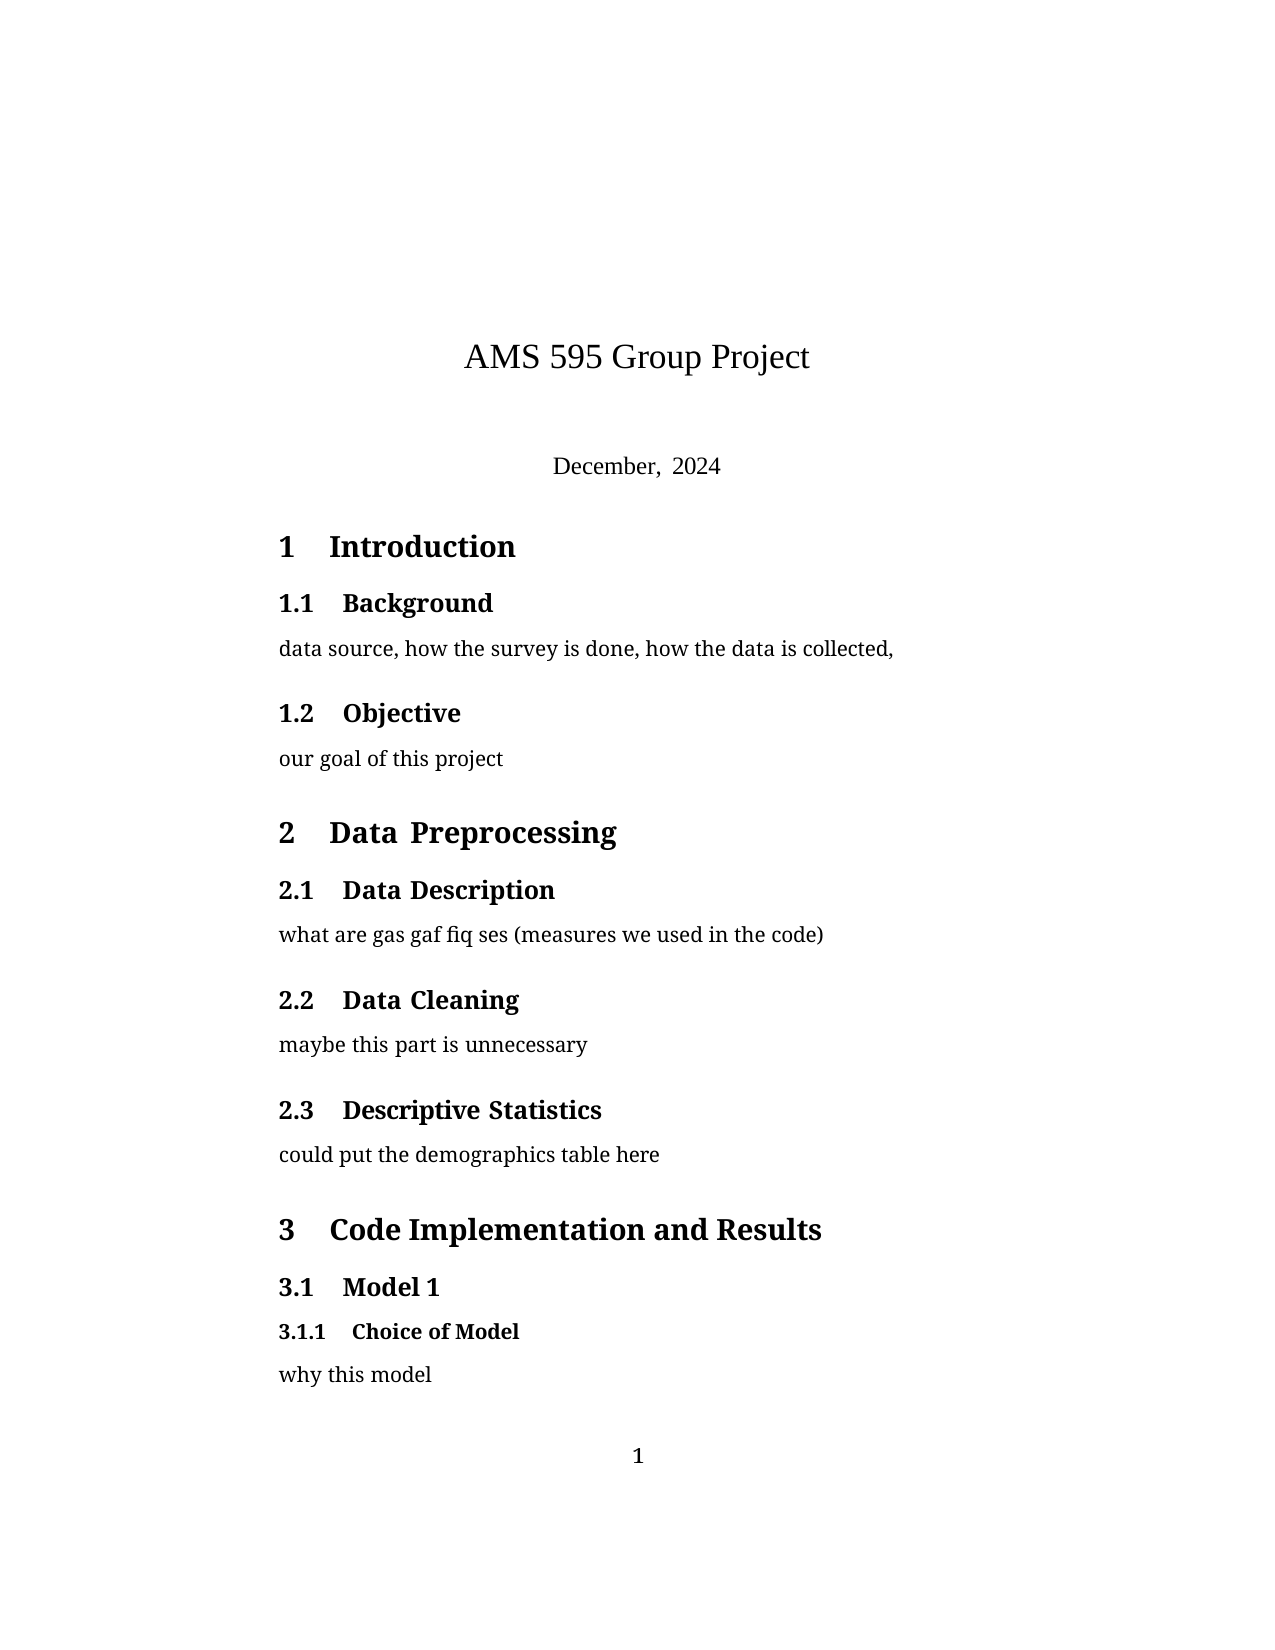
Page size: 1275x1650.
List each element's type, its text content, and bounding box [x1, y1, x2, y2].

subtitle Model 1 [279, 1269, 1096, 1303]
subtitle Choice of Model [279, 1317, 1096, 1345]
subtitle Background [279, 586, 1096, 620]
subtitle Data Preprocessing [279, 812, 1096, 852]
title AMS 595 Group Project [179, 335, 1094, 376]
text December, 2024 [179, 451, 1094, 480]
subtitle Objective [279, 696, 1096, 730]
text why this model [279, 1360, 1096, 1388]
text data source, how the survey is done, how the data is collected, [279, 634, 1096, 662]
subtitle Data Description [279, 872, 1096, 907]
subtitle Code Implementation and Results [279, 1209, 1096, 1249]
text what are gas gaf fiq ses (measures we used in the code) [279, 920, 1096, 949]
text our goal of this project [279, 744, 1096, 772]
subtitle Data Cleaning [279, 982, 1096, 1017]
text could put the demographics table here [279, 1140, 1096, 1169]
subtitle Introduction [279, 526, 1096, 566]
subtitle Descriptive Statistics [279, 1092, 1096, 1127]
text maybe this part is unnecessary [279, 1030, 1096, 1059]
